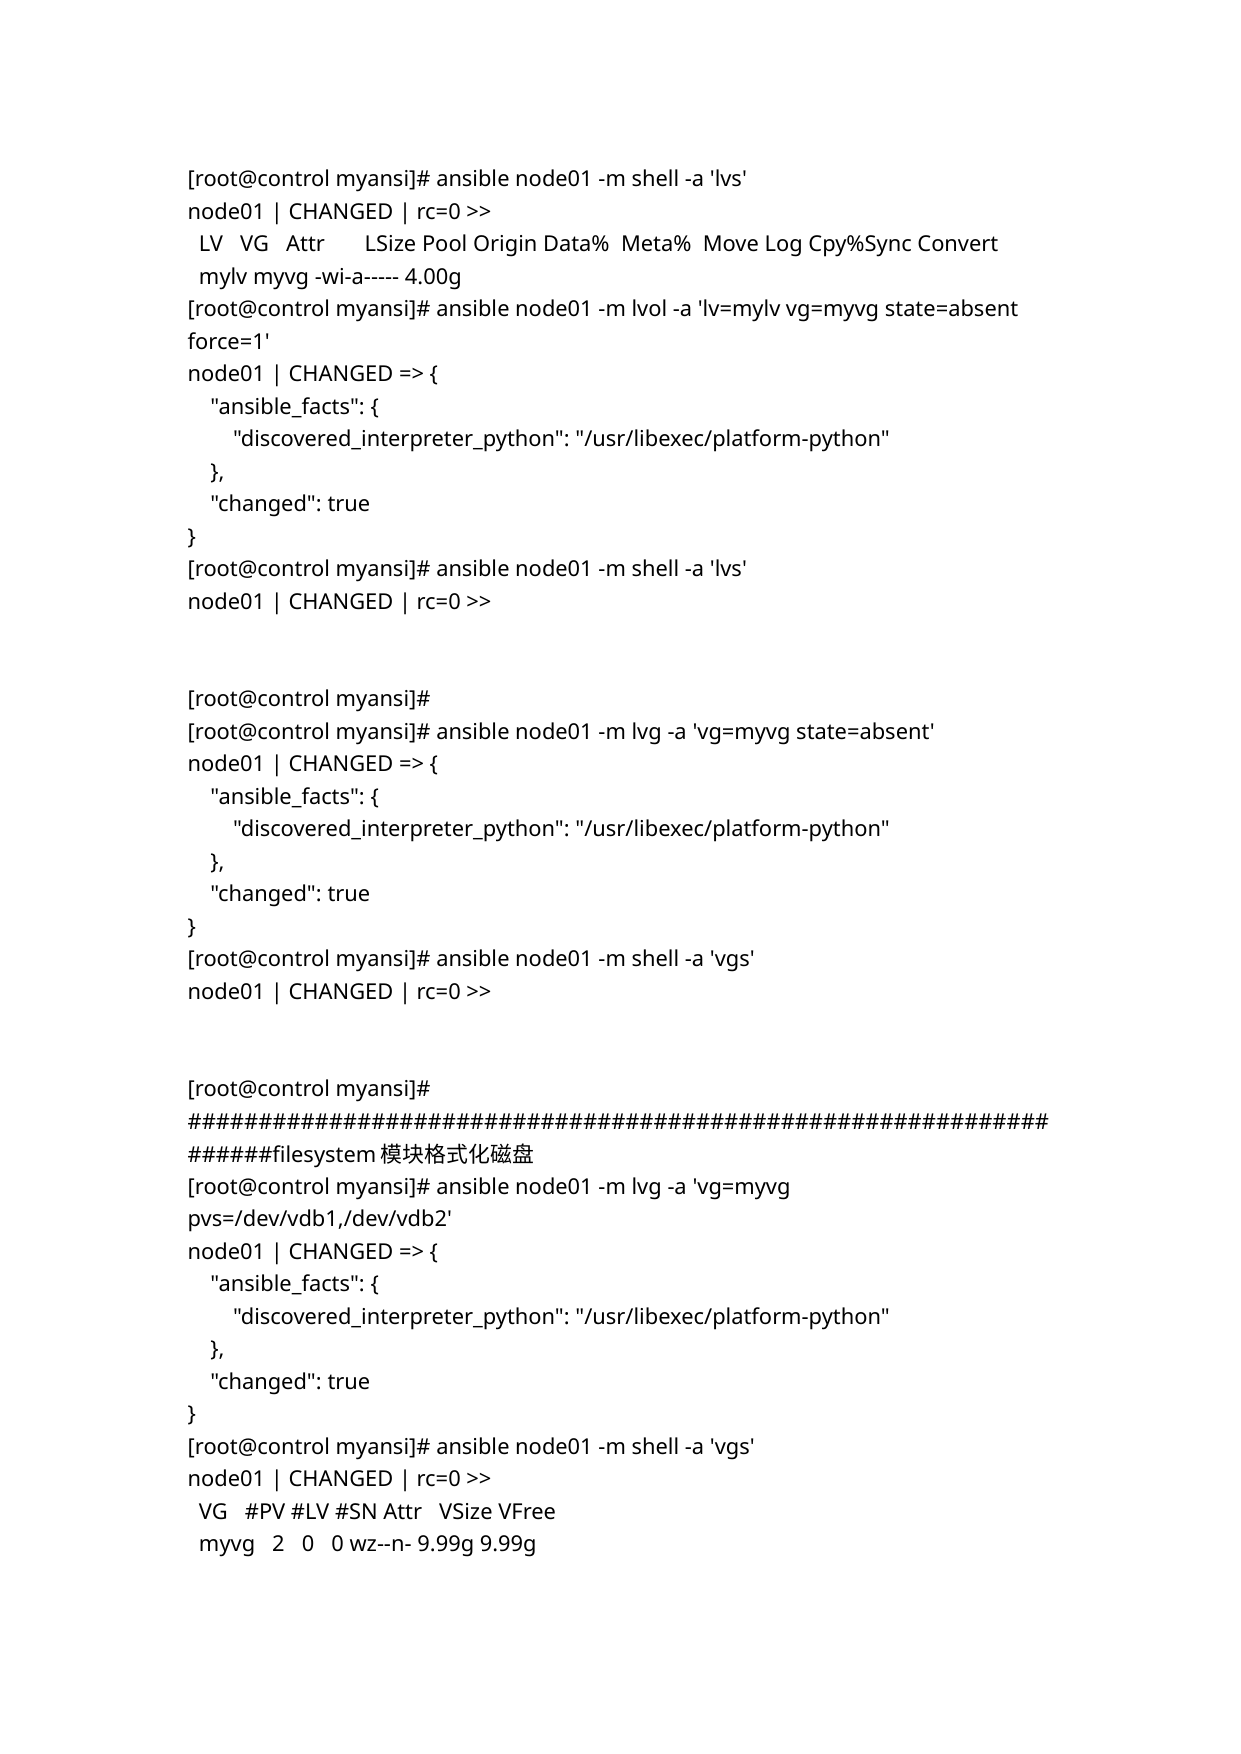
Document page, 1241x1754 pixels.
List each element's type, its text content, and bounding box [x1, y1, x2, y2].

text node01 | CHANGED | rc=0 >> [187, 1462, 1053, 1494]
text ###################################################################filesystem模块格式化磁盘 [187, 1104, 1053, 1169]
text [root@control myansi]# ansible node01 -m lvol -a 'lv=mylv vg=myvg state=absent force=1' [187, 292, 1053, 357]
text myvg 2 0 0 wz--n- 9.99g 9.99g [187, 1527, 1053, 1559]
text VG #PV #LV #SN Attr VSize VFree [187, 1494, 1053, 1527]
text "discovered_interpreter_python": "/usr/libexec/platform-python" [187, 422, 1053, 454]
text } [187, 1397, 1053, 1429]
text } [187, 519, 1053, 552]
text node01 | CHANGED | rc=0 >> [187, 584, 1053, 617]
text [root@control myansi]# [187, 1072, 1053, 1104]
text mylv myvg -wi-a----- 4.00g [187, 259, 1053, 292]
text "changed": true [187, 487, 1053, 519]
text [root@control myansi]# ansible node01 -m shell -a 'vgs' [187, 1429, 1053, 1462]
text node01 | CHANGED => { [187, 357, 1053, 389]
text [root@control myansi]# ansible node01 -m lvg -a 'vg=myvg state=absent' [187, 714, 1053, 747]
text node01 | CHANGED => { [187, 1234, 1053, 1267]
text node01 | CHANGED | rc=0 >> [187, 194, 1053, 227]
text LV VG Attr LSize Pool Origin Data% Meta% Move Log Cpy%Sync Convert [187, 227, 1053, 259]
text node01 | CHANGED | rc=0 >> [187, 974, 1053, 1007]
text "ansible_facts": { [187, 1267, 1053, 1299]
text } [187, 909, 1053, 942]
text "ansible_facts": { [187, 389, 1053, 422]
text "changed": true [187, 1364, 1053, 1397]
text "discovered_interpreter_python": "/usr/libexec/platform-python" [187, 1299, 1053, 1332]
text }, [187, 1332, 1053, 1364]
text [root@control myansi]# ansible node01 -m shell -a 'lvs' [187, 162, 1053, 194]
text "discovered_interpreter_python": "/usr/libexec/platform-python" [187, 812, 1053, 844]
text [root@control myansi]# ansible node01 -m shell -a 'lvs' [187, 552, 1053, 584]
text "ansible_facts": { [187, 779, 1053, 812]
text }, [187, 844, 1053, 877]
text node01 | CHANGED => { [187, 747, 1053, 779]
text [root@control myansi]# ansible node01 -m shell -a 'vgs' [187, 942, 1053, 974]
text }, [187, 454, 1053, 487]
text "changed": true [187, 877, 1053, 909]
text [root@control myansi]# [187, 682, 1053, 714]
text [root@control myansi]# ansible node01 -m lvg -a 'vg=myvg pvs=/dev/vdb1,/dev/vdb2' [187, 1169, 1053, 1234]
